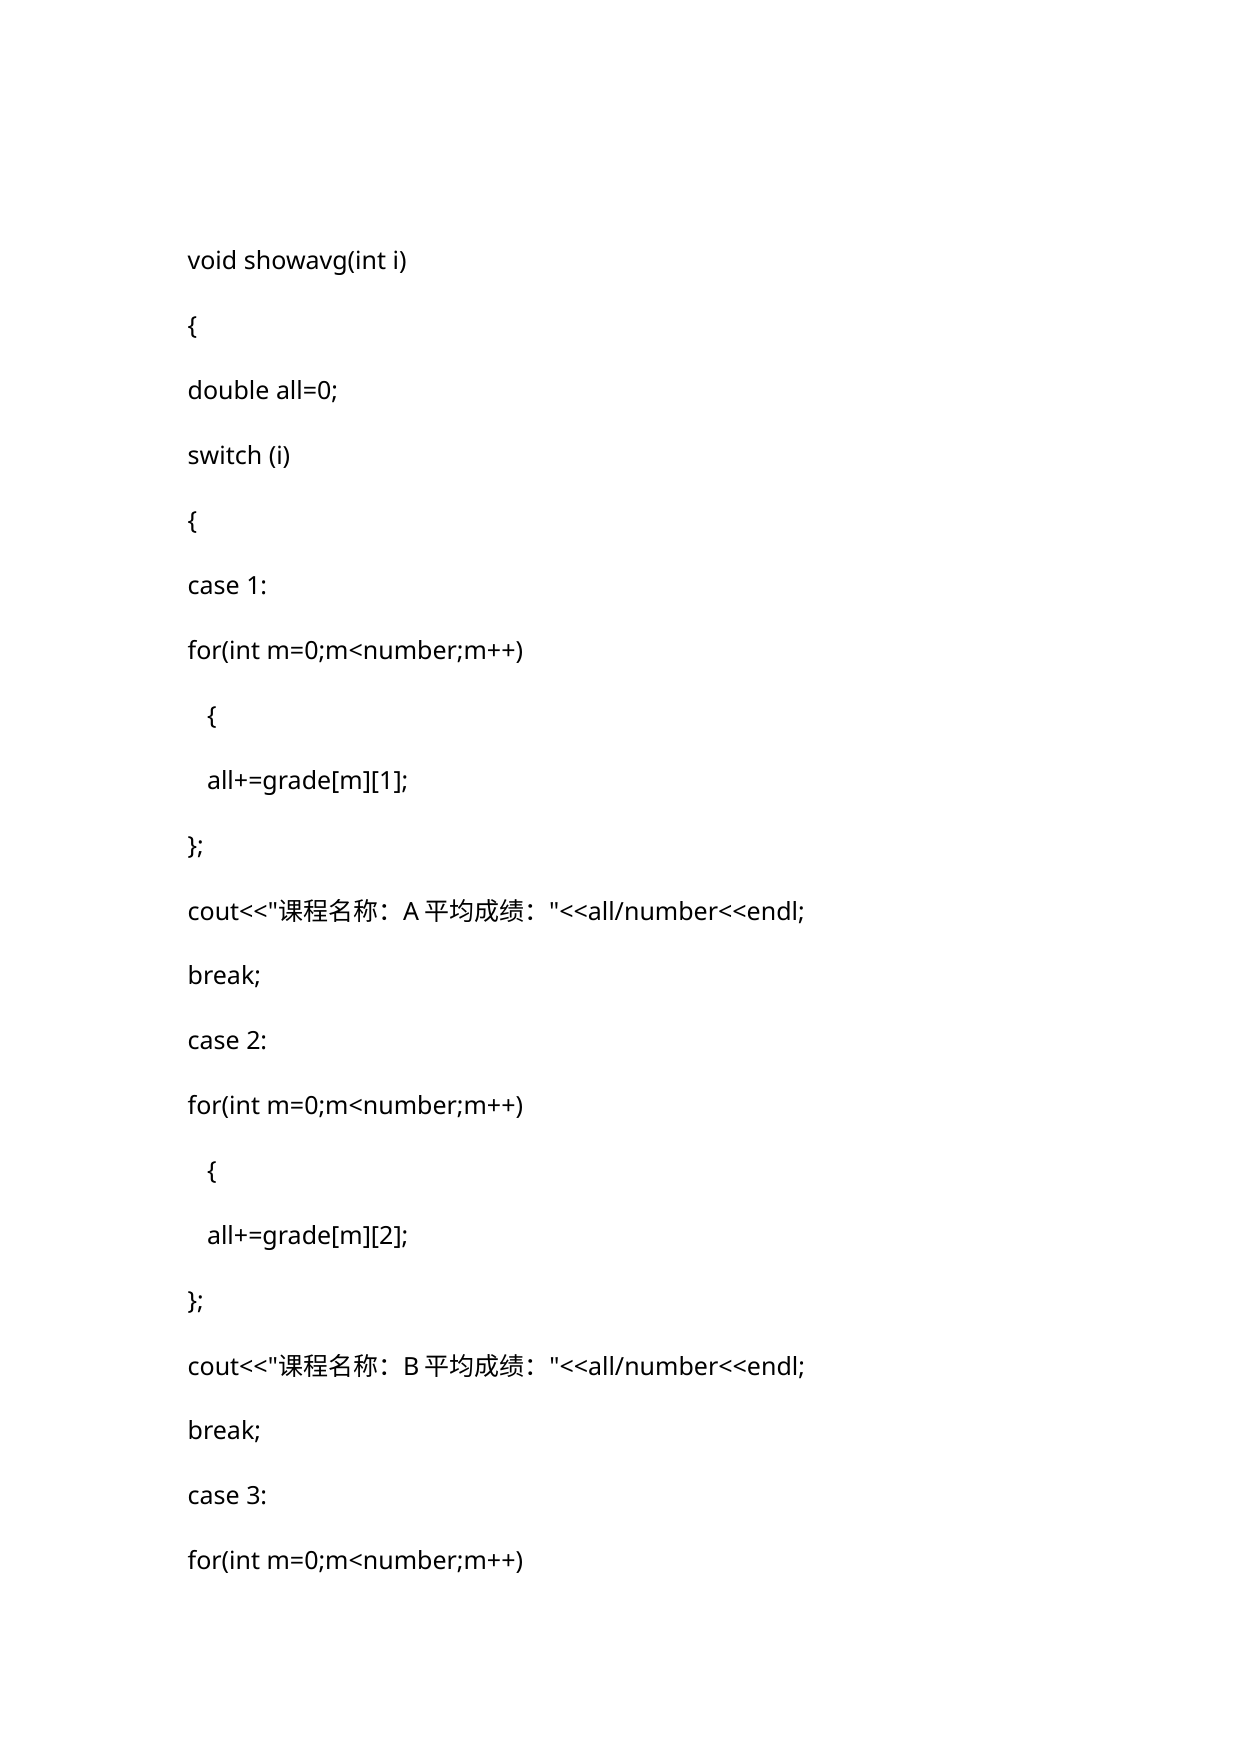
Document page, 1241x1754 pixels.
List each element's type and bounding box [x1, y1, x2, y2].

list [187, 162, 1053, 1592]
